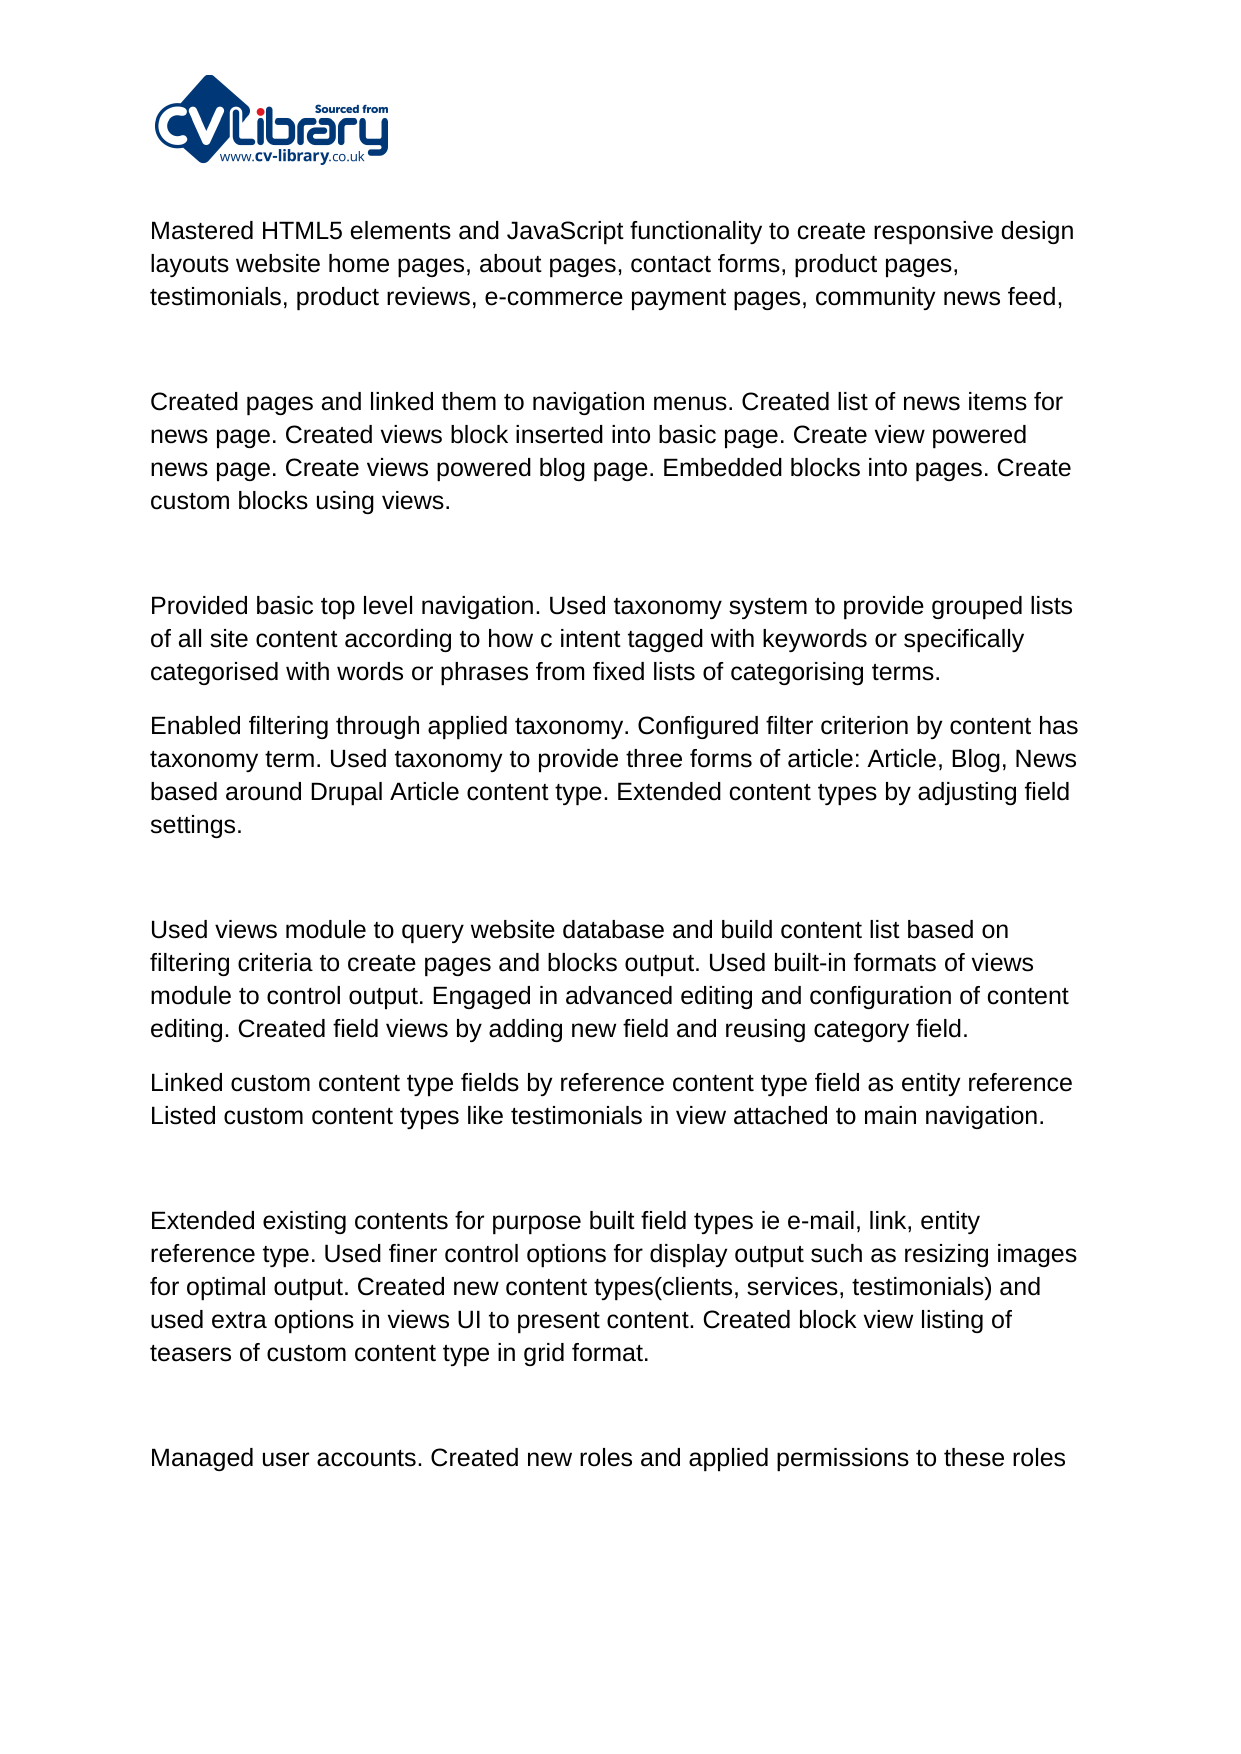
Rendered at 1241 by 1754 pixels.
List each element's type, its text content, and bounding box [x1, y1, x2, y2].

text Mastered HTML5 elements and JavaScript functionality to create responsive design layouts website home pages, about pages, contact forms, product pages, testimonials, product reviews, e-commerce payment pages, community news feed, [150, 216, 1090, 311]
picture [150, 75, 393, 165]
text Linked custom content type fields by reference content type field as entity reference Listed custom content types like testimonials in view attached to main navigation. [150, 1068, 1090, 1129]
text Extended existing contents for purpose built field types ie e-mail, link, entity reference type. Used finer control options for display output such as resizing images for optimal output. Created new content types(clients, services, testimonials) and used extra options in views UI to present content. Created block view listing of teasers of custom content type in grid format. [150, 1206, 1090, 1366]
text Used views module to query website database and build content list based on filtering criteria to create pages and blocks output. Used built-in formats of views module to control output. Engaged in advanced editing and configuration of content editing. Created field views by adding new field and reusing category field. [150, 915, 1090, 1043]
text Managed user accounts. Created new roles and applied permissions to these roles [150, 1443, 1090, 1471]
text Enabled filtering through applied taxonomy. Configured filter criterion by content has taxonomy term. Used taxonomy to provide three forms of article: Article, Blog, News based around Drupal Article content type. Extended content types by adjusting field settings. [150, 711, 1090, 839]
text Provided basic top level navigation. Used taxonomy system to provide grouped lists of all site content according to how c intent tagged with keywords or specifically categorised with words or phrases from fixed lists of categorising terms. [150, 591, 1090, 686]
text Created pages and linked them to navigation menus. Created list of news items for news page. Created views block inserted into basic page. Create view powered news page. Create views powered blog page. Embedded blocks into pages. Create custom blocks using views. [150, 387, 1090, 515]
